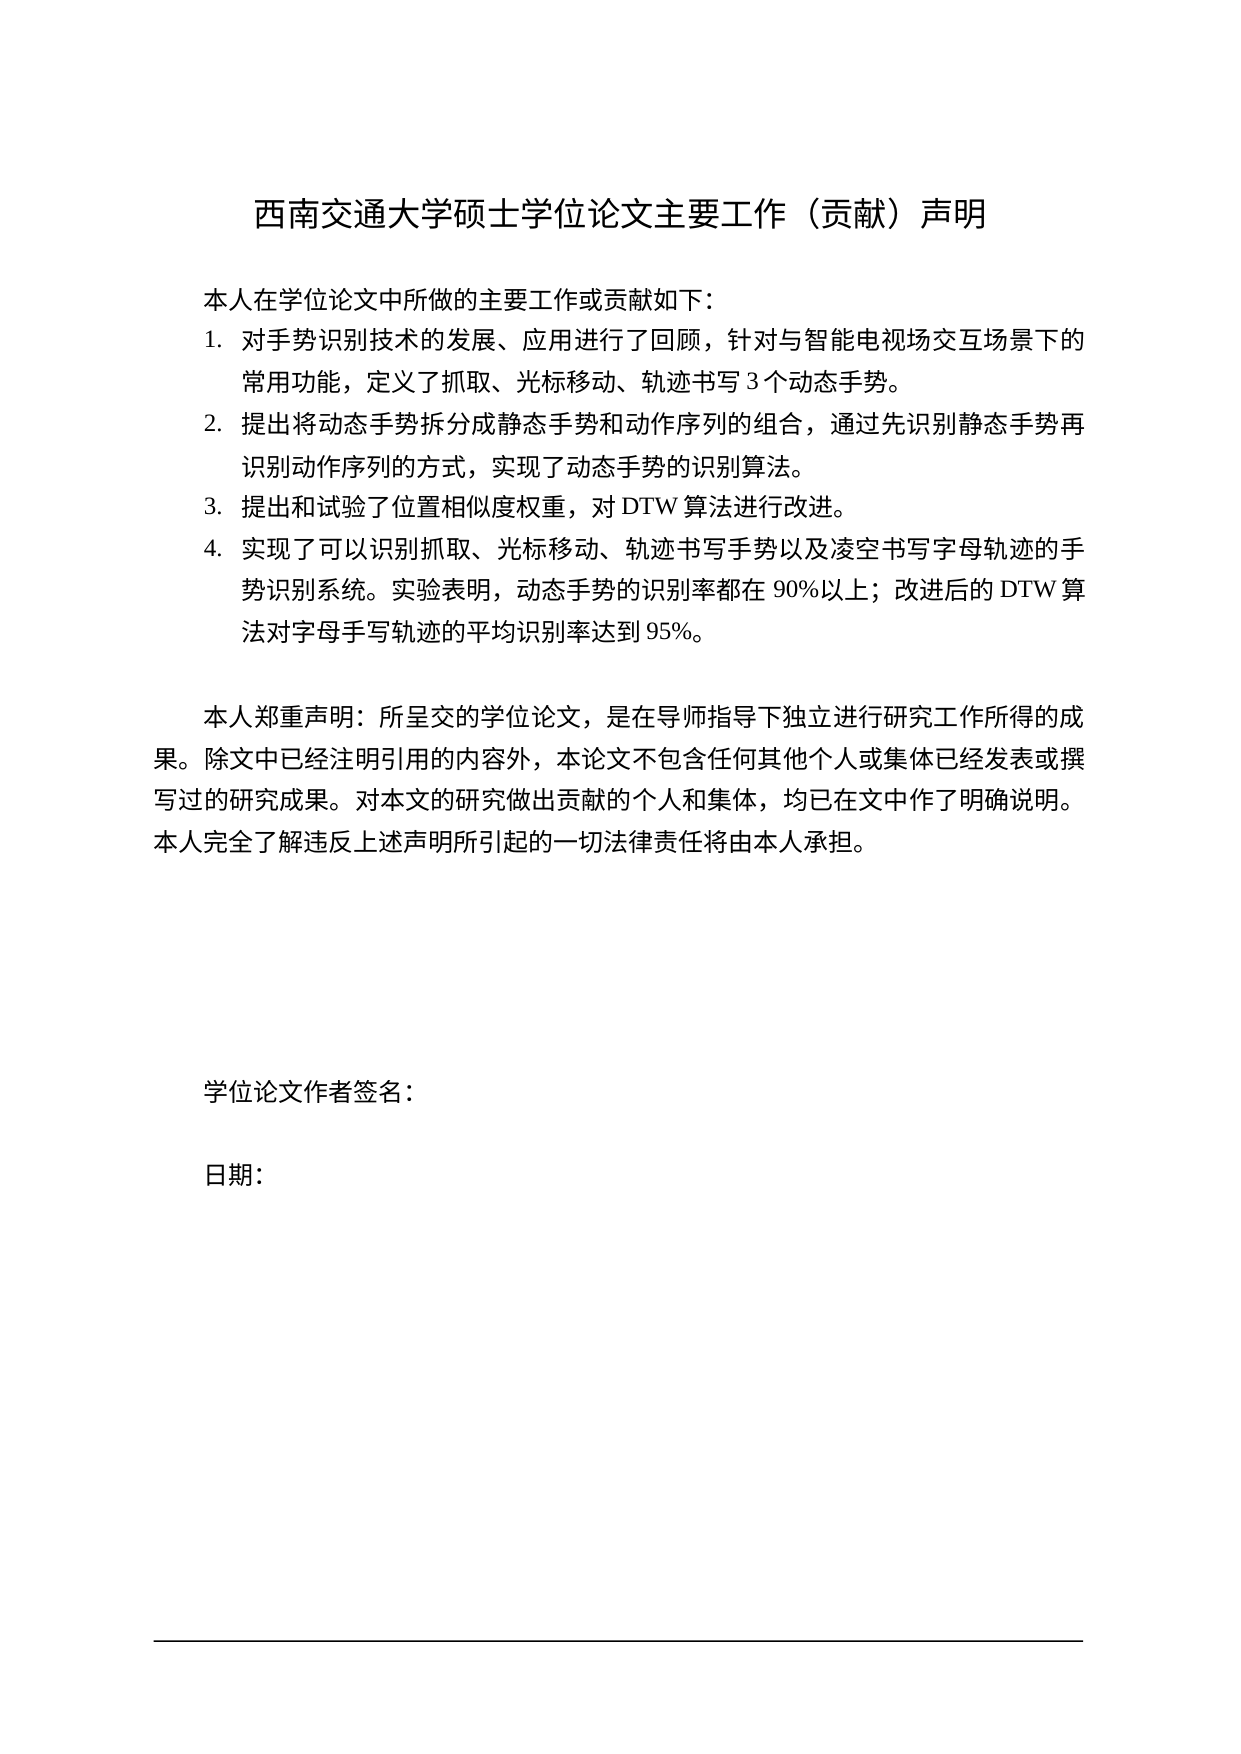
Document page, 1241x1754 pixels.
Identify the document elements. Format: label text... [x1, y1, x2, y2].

text 日期： [153, 1151, 1087, 1193]
list 对手势识别技术的发展、应用进行了回顾，针对与智能电视场交互场景下的常用功能，定义了抓取、光标移动、轨迹书写3个动态手势。 [203, 318, 1087, 401]
text 本人郑重声明：所呈交的学位论文，是在导师指导下独立进行研究工作所得的成果。除文中已经注明引用的内容外，本论文不包含任何其他个人或集体已经发表或撰写过的研究成果。对本文的研究做出贡献的个人和集体，均已在文中作了明确说明。本人完全了解违反上述声明所引起的一切法律责任将由本人承担。 [153, 693, 1087, 860]
text 西南交通大学硕士学位论文主要工作（贡献）声明 [153, 193, 1087, 235]
text 学位论文作者签名： [153, 1068, 1087, 1110]
text 本人在学位论文中所做的主要工作或贡献如下： [153, 276, 1087, 318]
list 实现了可以识别抓取、光标移动、轨迹书写手势以及凌空书写字母轨迹的手势识别系统。实验表明，动态手势的识别率都在90%以上；改进后的DTW算法对字母手写轨迹的平均识别率达到95%。 [203, 526, 1087, 651]
list 提出将动态手势拆分成静态手势和动作序列的组合，通过先识别静态手势再识别动作序列的方式，实现了动态手势的识别算法。 [203, 401, 1087, 485]
list 提出和试验了位置相似度权重，对DTW算法进行改进。 [203, 485, 1087, 526]
